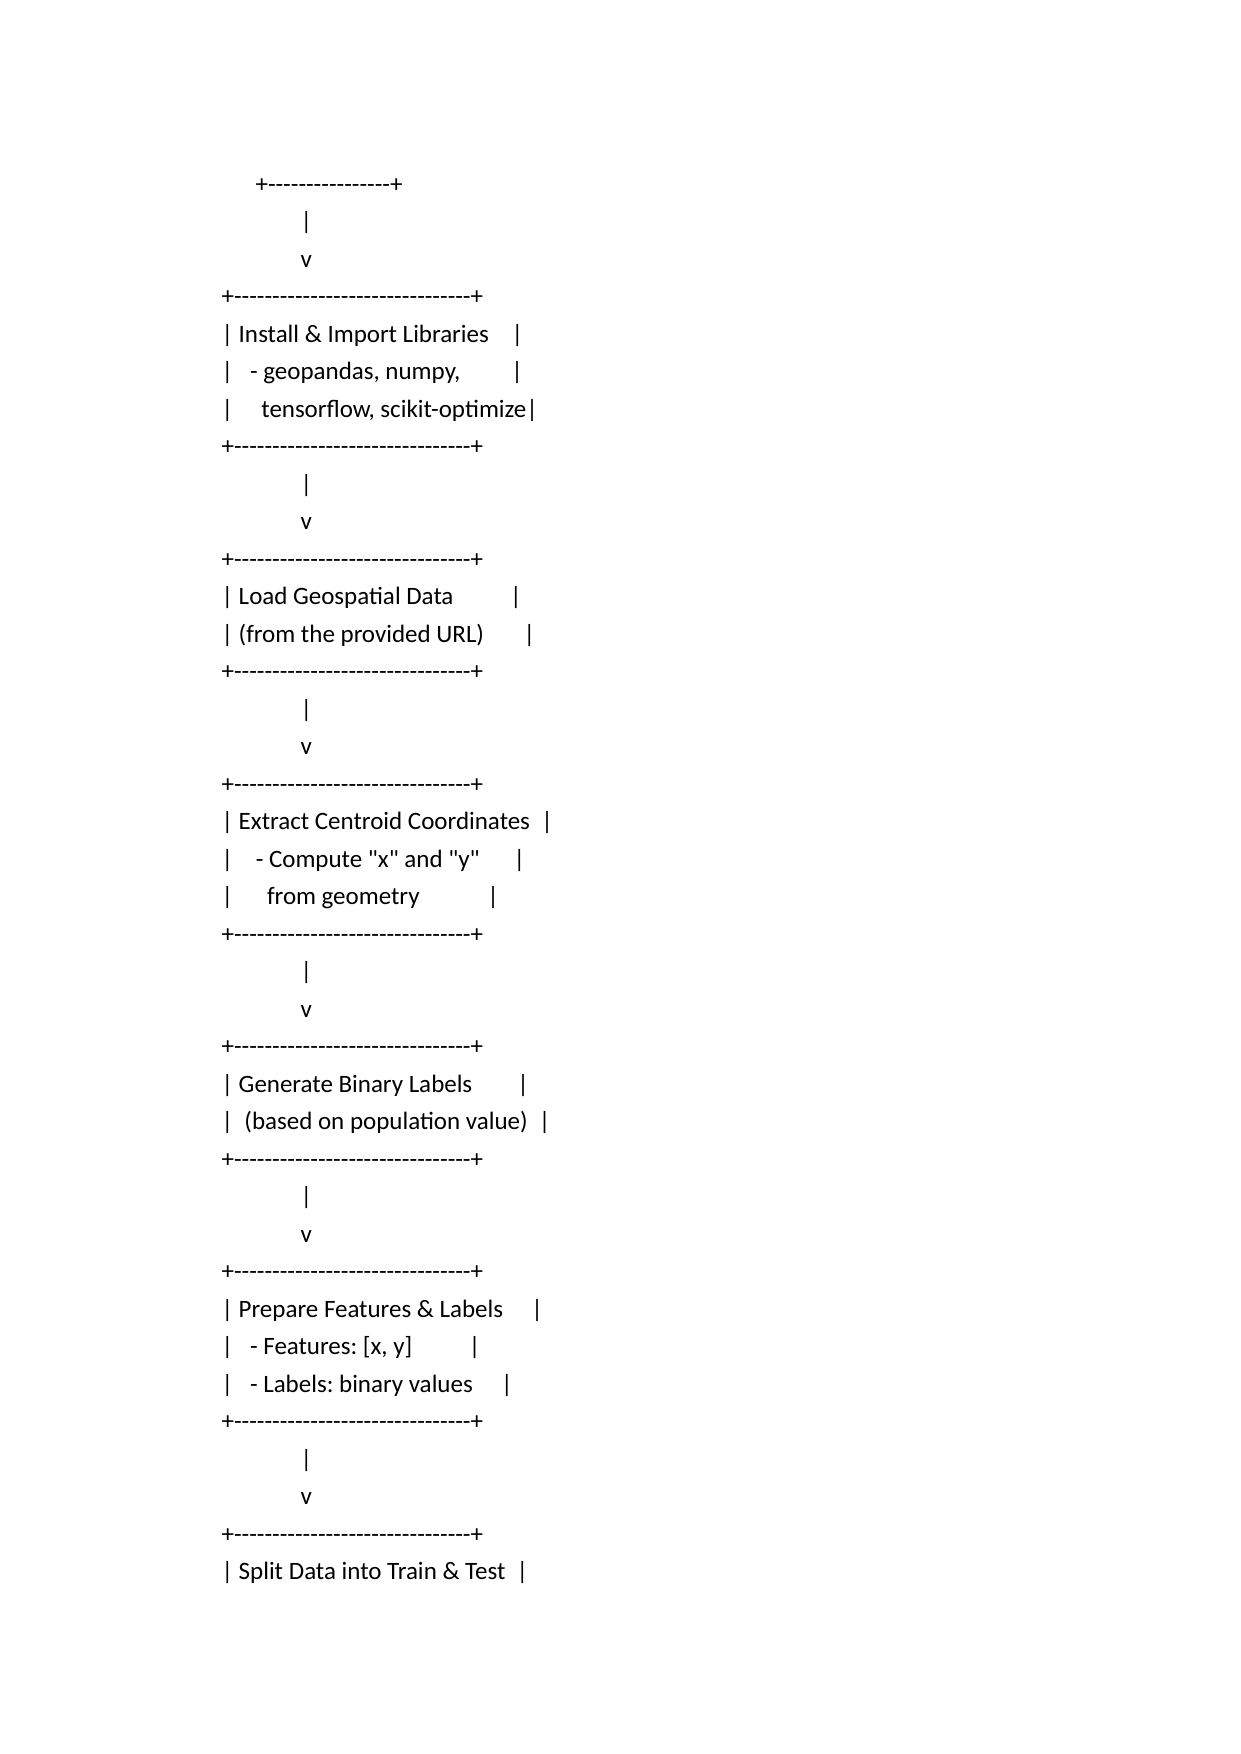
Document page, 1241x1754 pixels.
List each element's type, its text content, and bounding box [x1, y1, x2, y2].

text +-------------------------------+ [187, 1139, 1053, 1177]
text +-------------------------------+ [187, 1252, 1053, 1289]
text +-------------------------------+ [187, 652, 1053, 689]
text v [187, 239, 1053, 277]
text v [187, 989, 1053, 1027]
text | [187, 202, 1053, 239]
text +----------------+ [187, 164, 1053, 202]
text | [187, 1439, 1053, 1477]
text +-------------------------------+ [187, 539, 1053, 577]
text +-------------------------------+ [187, 914, 1053, 952]
text v [187, 502, 1053, 539]
text | - Features: [x, y] | [187, 1327, 1053, 1364]
text | [187, 689, 1053, 727]
text | - geopandas, numpy, | [187, 352, 1053, 389]
text | Load Geospatial Data | [187, 577, 1053, 614]
text +-------------------------------+ [187, 427, 1053, 464]
text | - Compute "x" and "y" | [187, 839, 1053, 877]
text +-------------------------------+ [187, 764, 1053, 802]
text v [187, 727, 1053, 764]
text | (from the provided URL) | [187, 614, 1053, 652]
text | Install & Import Libraries | [187, 314, 1053, 352]
text v [187, 1477, 1053, 1514]
text +-------------------------------+ [187, 1514, 1053, 1552]
text | Extract Centroid Coordinates | [187, 802, 1053, 839]
text | tensorflow, scikit-optimize| [187, 389, 1053, 427]
text | (based on population value) | [187, 1102, 1053, 1139]
text +-------------------------------+ [187, 1027, 1053, 1064]
text | [187, 1177, 1053, 1214]
text +-------------------------------+ [187, 277, 1053, 314]
text | [187, 952, 1053, 989]
text | [187, 464, 1053, 502]
text | - Labels: binary values | [187, 1364, 1053, 1402]
text +-------------------------------+ [187, 1402, 1053, 1439]
text | from geometry | [187, 877, 1053, 914]
text | Prepare Features & Labels | [187, 1289, 1053, 1327]
text v [187, 1214, 1053, 1252]
text | Split Data into Train & Test | [187, 1552, 1053, 1589]
text | Generate Binary Labels | [187, 1064, 1053, 1102]
